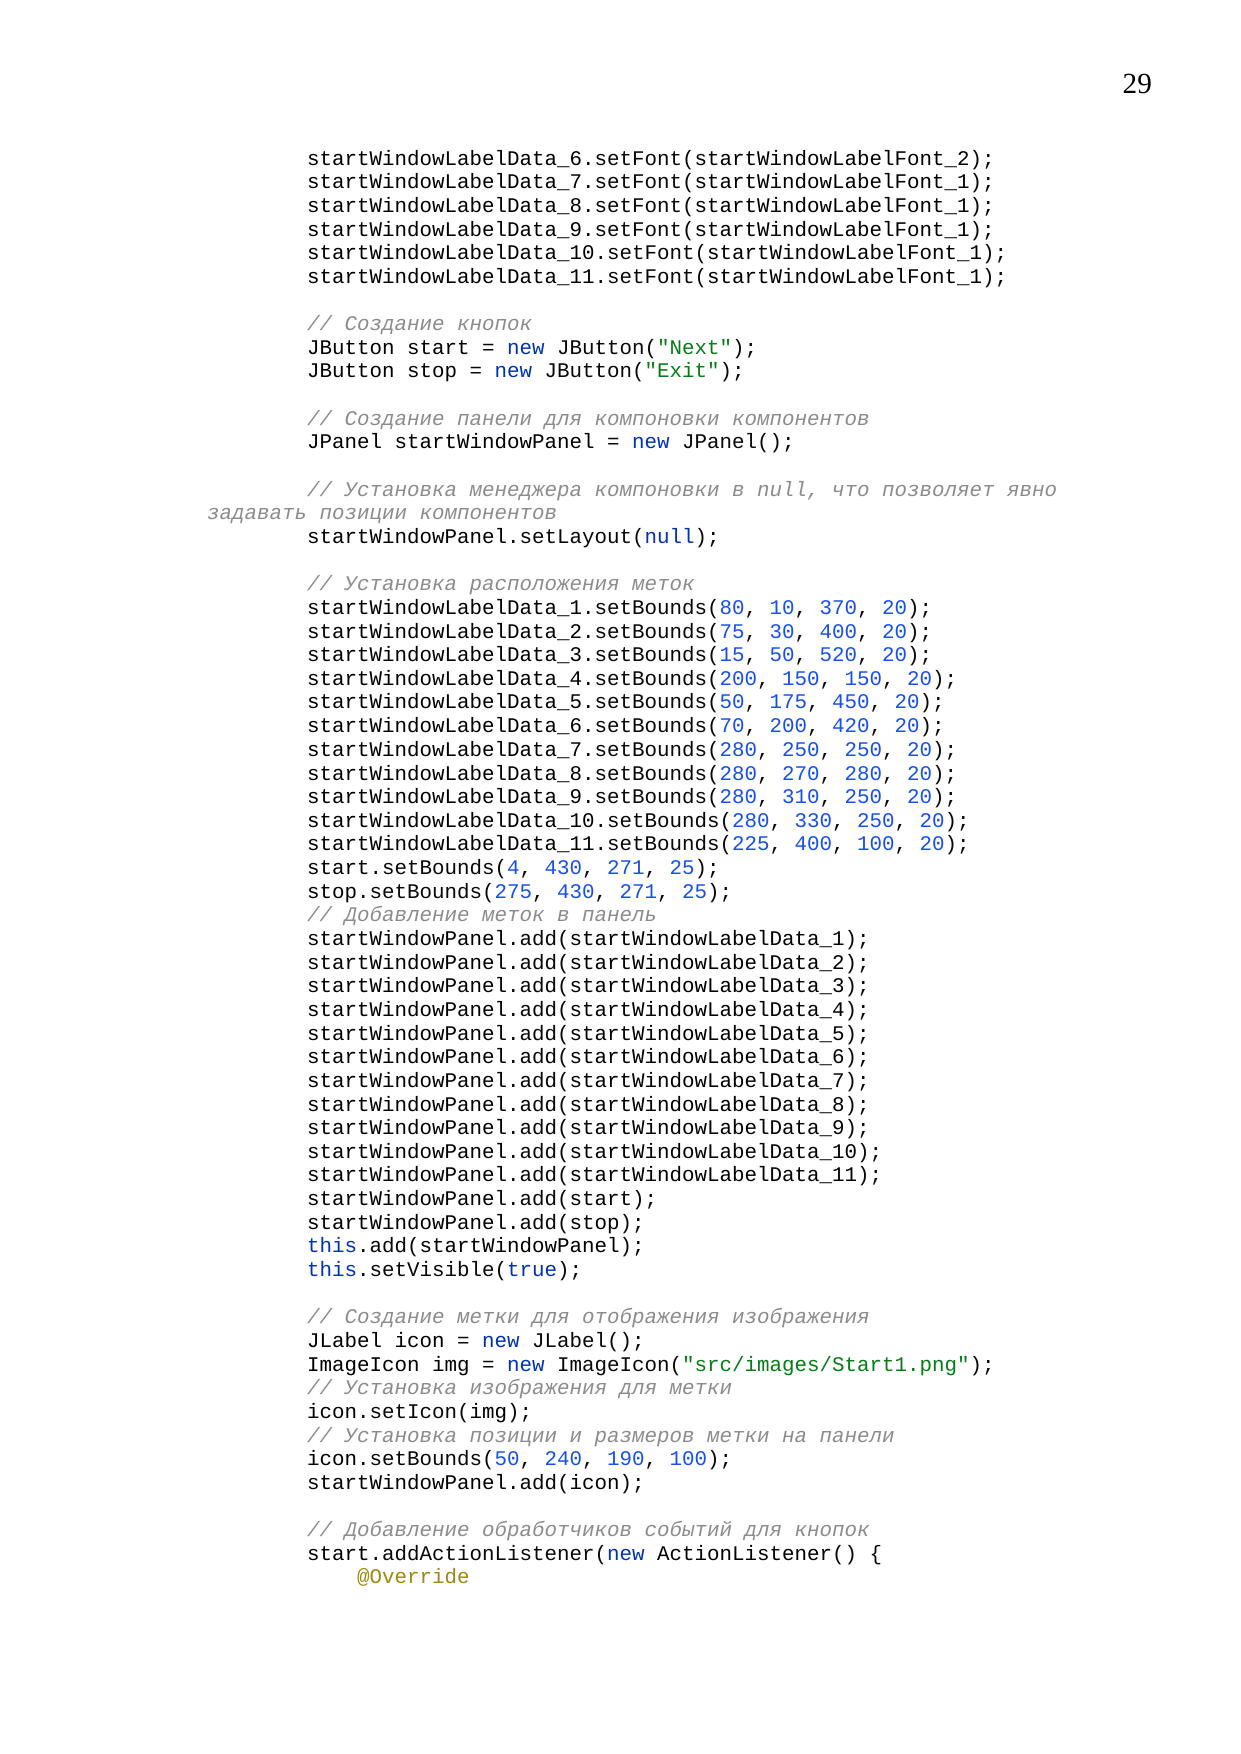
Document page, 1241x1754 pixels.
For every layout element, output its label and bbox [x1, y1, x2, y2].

text [207, 148, 1152, 1590]
